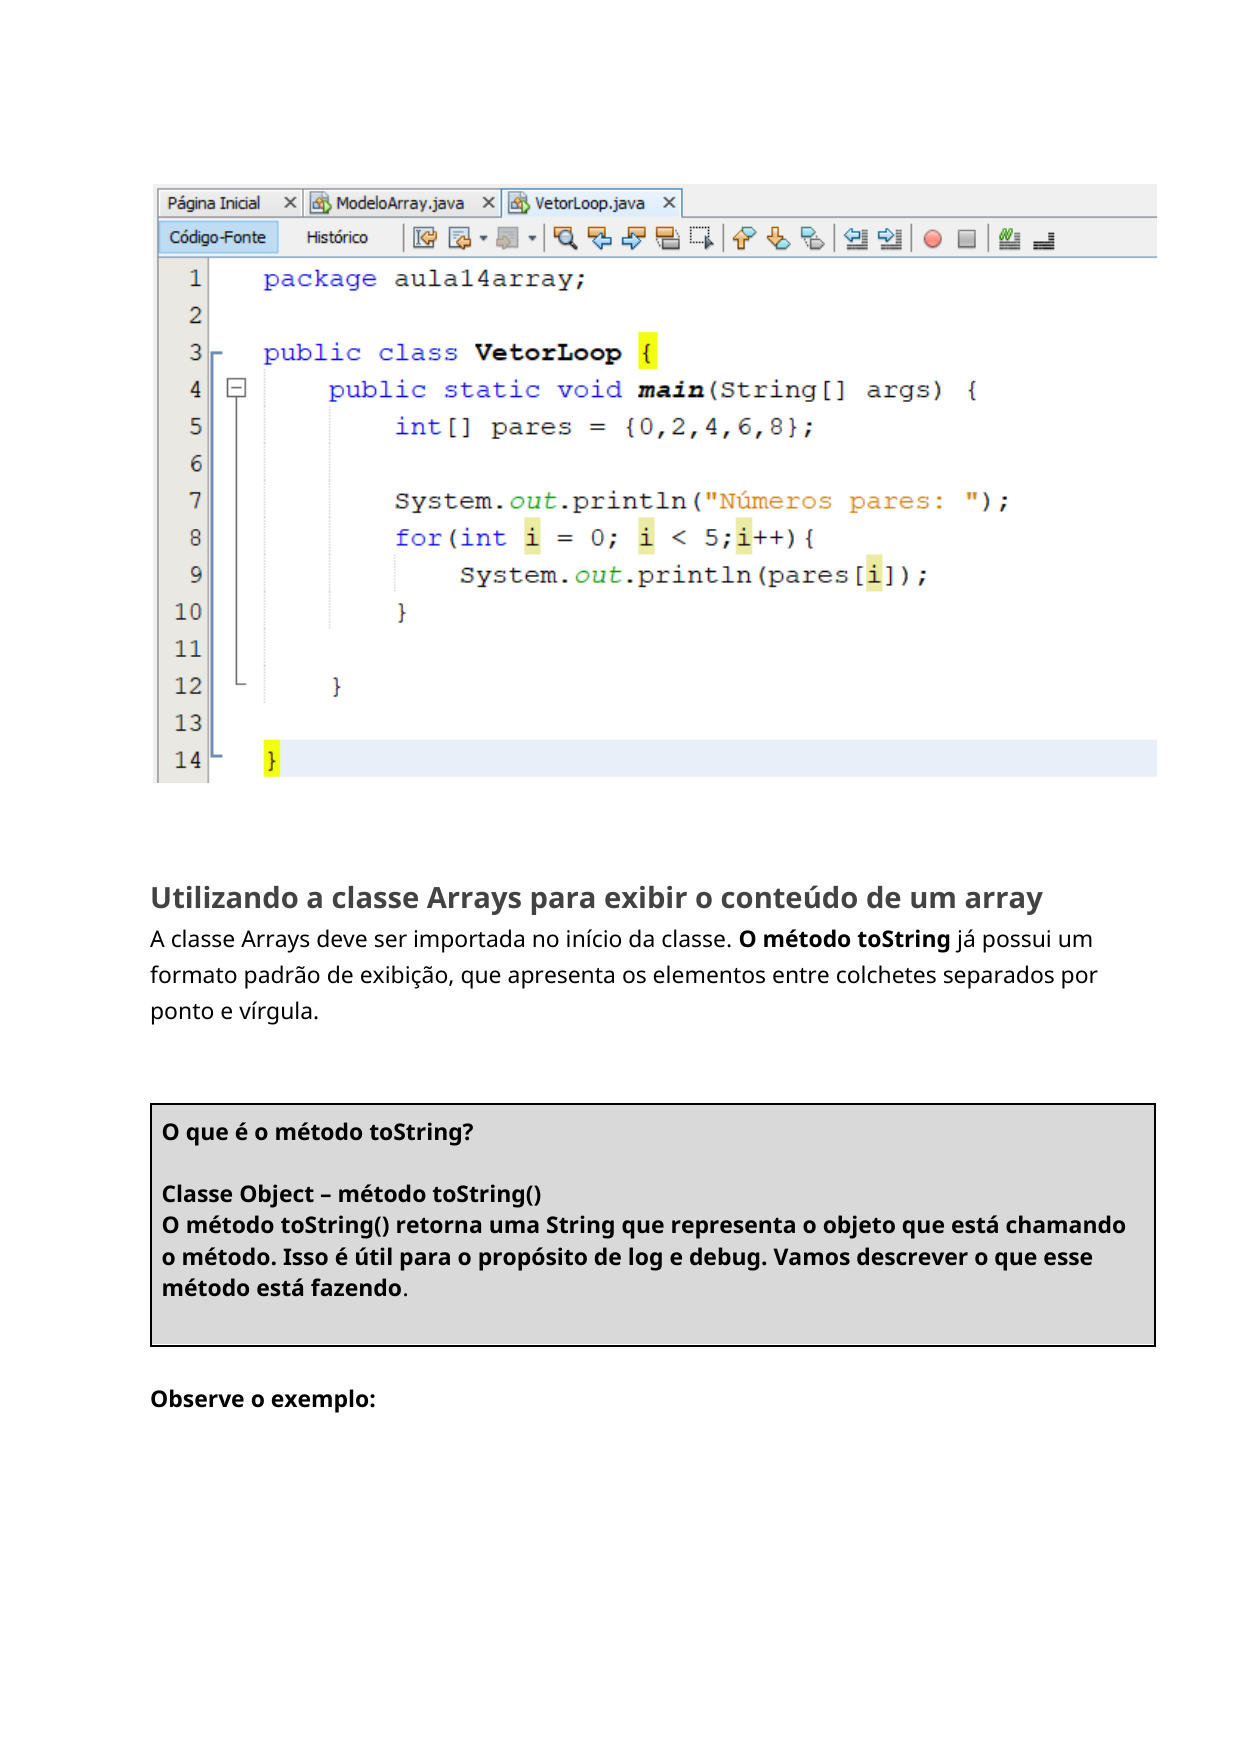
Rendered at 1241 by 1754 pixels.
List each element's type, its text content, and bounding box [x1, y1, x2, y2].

text Observe o exemplo: [150, 1383, 1153, 1414]
picture [153, 184, 1158, 783]
text A classe Arrays deve ser importada no início da classe. O método toString já possui um formato padrão de exibição, que apresenta os elementos entre colchetes separados por ponto e vírgula. [150, 923, 1153, 1026]
table_header O que é o método toString? Classe Object – método toString() O método toString() retorna uma String que representa o objeto que está chamando o método. Isso é útil para o propósito de log e debug. Vamos descrever o que esse método está fazendo. [152, 1105, 1154, 1344]
text Utilizando a classe Arrays para exibir o conteúdo de um array [150, 878, 1153, 917]
